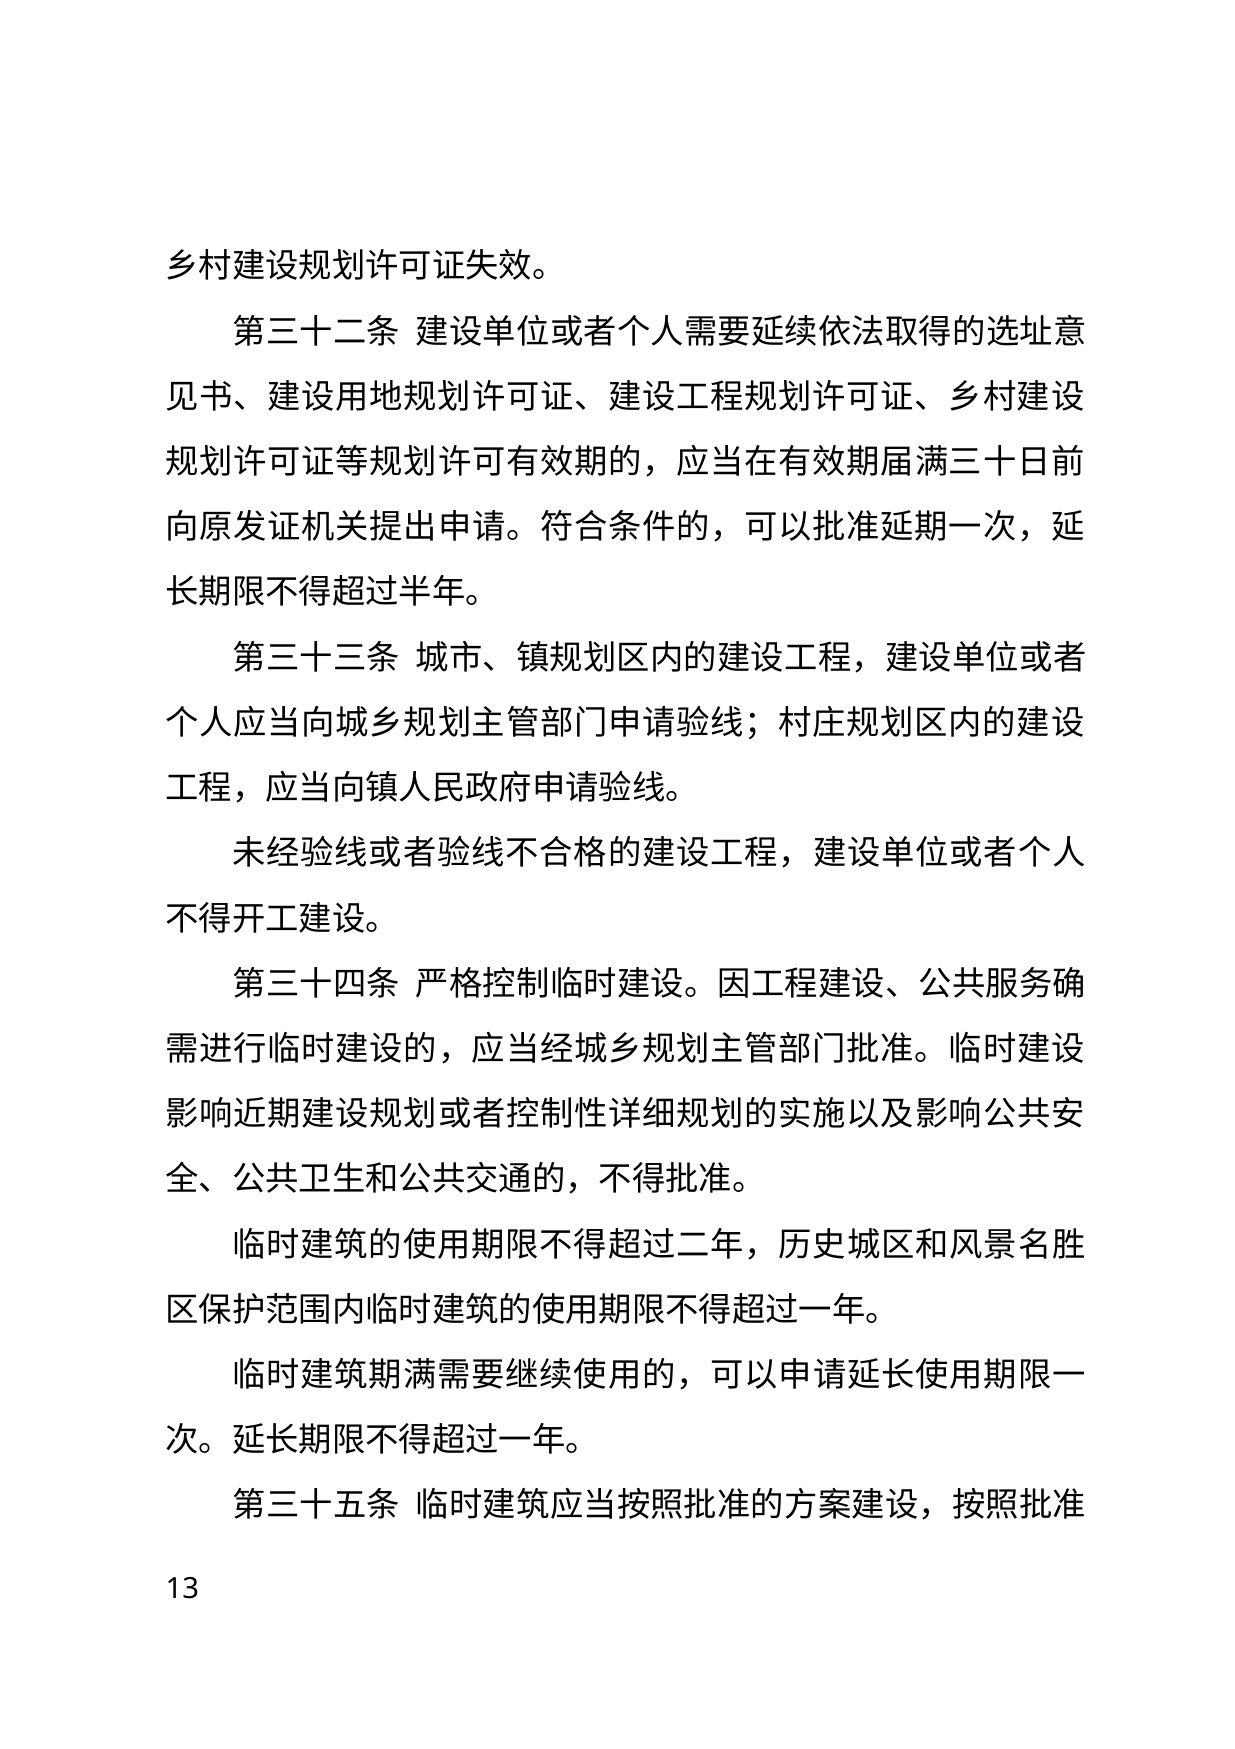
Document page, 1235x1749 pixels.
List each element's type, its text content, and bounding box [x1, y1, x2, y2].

text 临时建筑期满需要继续使用的，可以申请延长使用期限一次。延长期限不得超过一年。 [165, 1339, 1087, 1470]
text 第三十二条 建设单位或者个人需要延续依法取得的选址意见书、建设用地规划许可证、建设工程规划许可证、乡村建设规划许可证等规划许可有效期的，应当在有效期届满三十日前向原发证机关提出申请。符合条件的，可以批准延期一次，延长期限不得超过半年。 [165, 296, 1087, 622]
text 第三十三条 城市、镇规划区内的建设工程，建设单位或者个人应当向城乡规划主管部门申请验线；村庄规划区内的建设工程，应当向镇人民政府申请验线。 [165, 622, 1087, 818]
text 未经验线或者验线不合格的建设工程，建设单位或者个人不得开工建设。 [165, 818, 1087, 948]
text 第三十四条 严格控制临时建设。因工程建设、公共服务确需进行临时建设的，应当经城乡规划主管部门批准。临时建设影响近期建设规划或者控制性详细规划的实施以及影响公共安全、公共卫生和公共交通的，不得批准。 [165, 948, 1087, 1209]
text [165, 1470, 1087, 1535]
text 临时建筑的使用期限不得超过二年，历史城区和风景名胜区保护范围内临时建筑的使用期限不得超过一年。 [165, 1209, 1087, 1339]
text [165, 231, 1087, 296]
